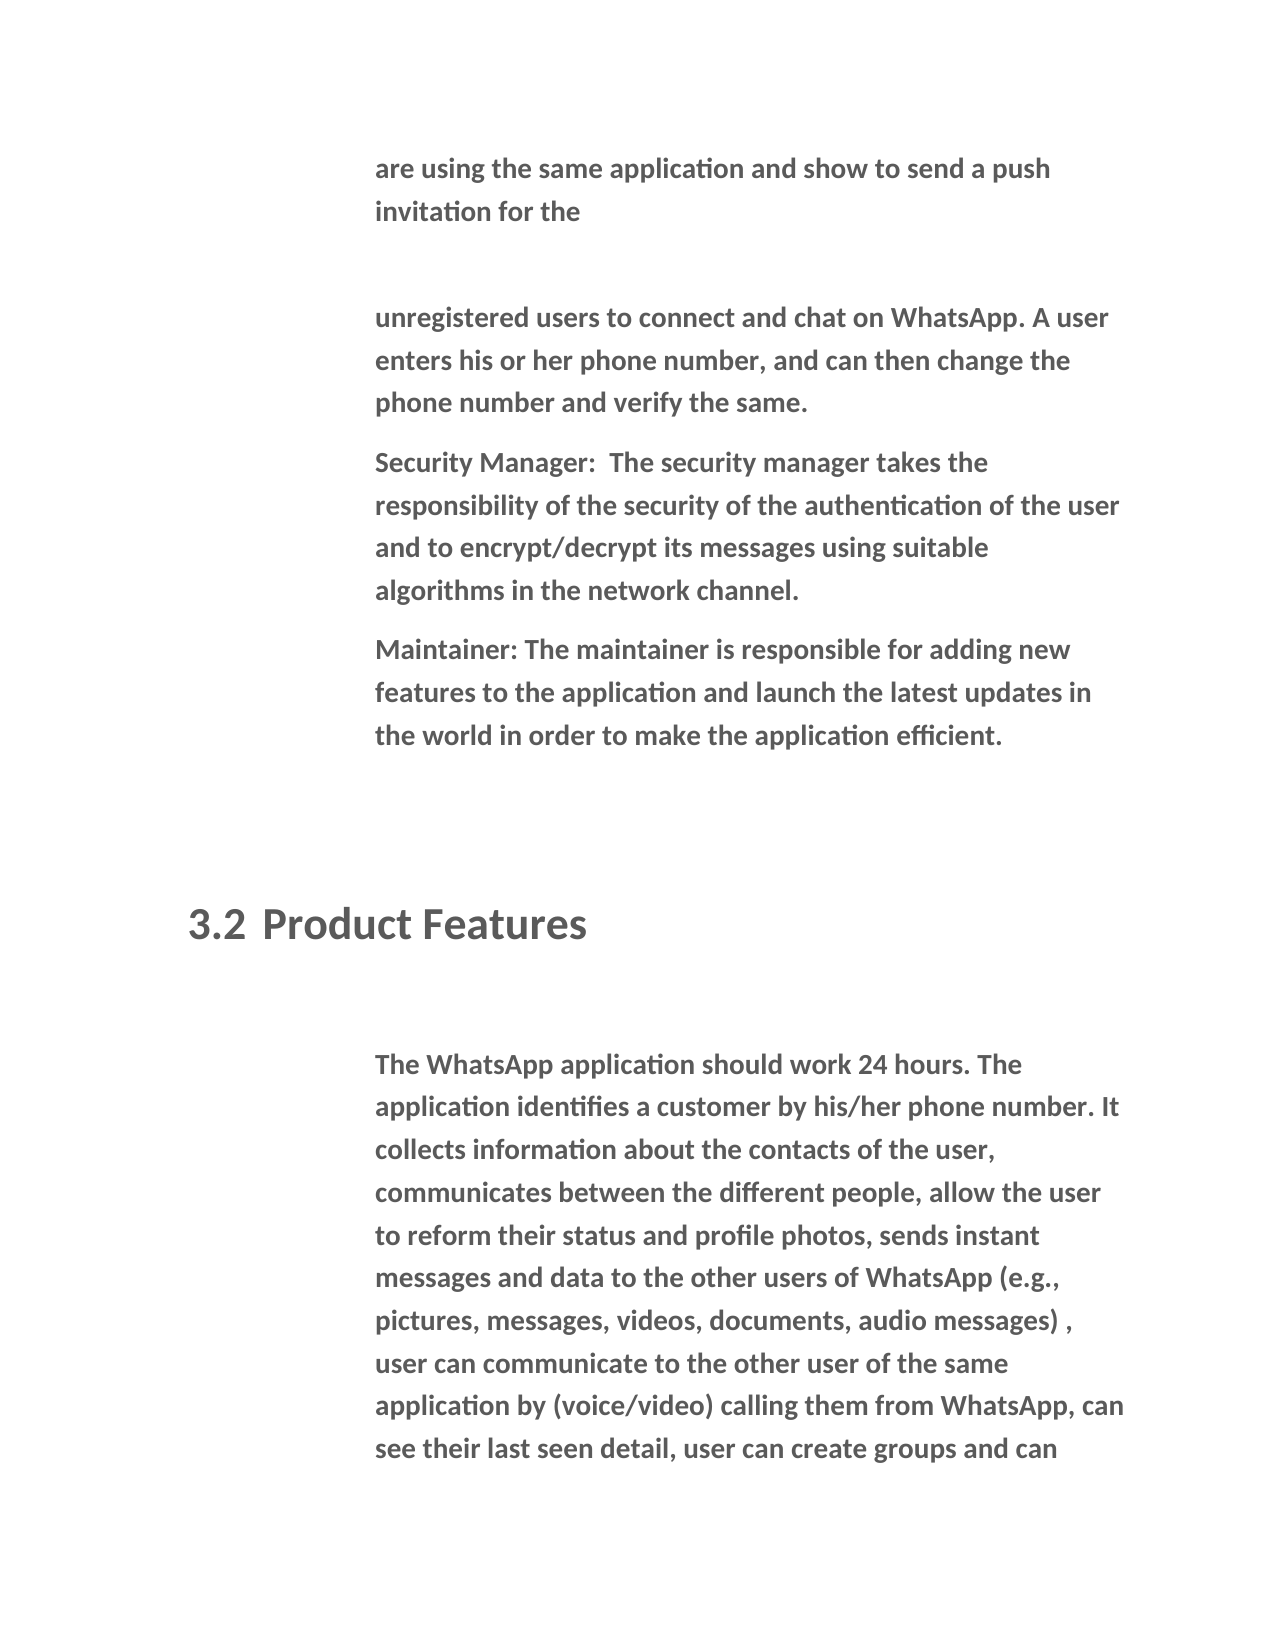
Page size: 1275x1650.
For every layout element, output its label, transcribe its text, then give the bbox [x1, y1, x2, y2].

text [375, 150, 1125, 228]
text unregistered users to connect and chat on WhatsApp. A user enters his or her phone number, and can then change the phone number and verify the same. [375, 299, 1125, 420]
text Security Manager: The security manager takes the responsibility of the security of the authentication of the user and to encrypt/decrypt its messages using suitable algorithms in the network channel. [375, 444, 1125, 608]
text Maintainer: The maintainer is responsible for adding new features to the application and launch the latest updates in the world in order to make the application efficient. [375, 631, 1125, 752]
list Product Features [187, 895, 1125, 951]
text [375, 1046, 1125, 1466]
